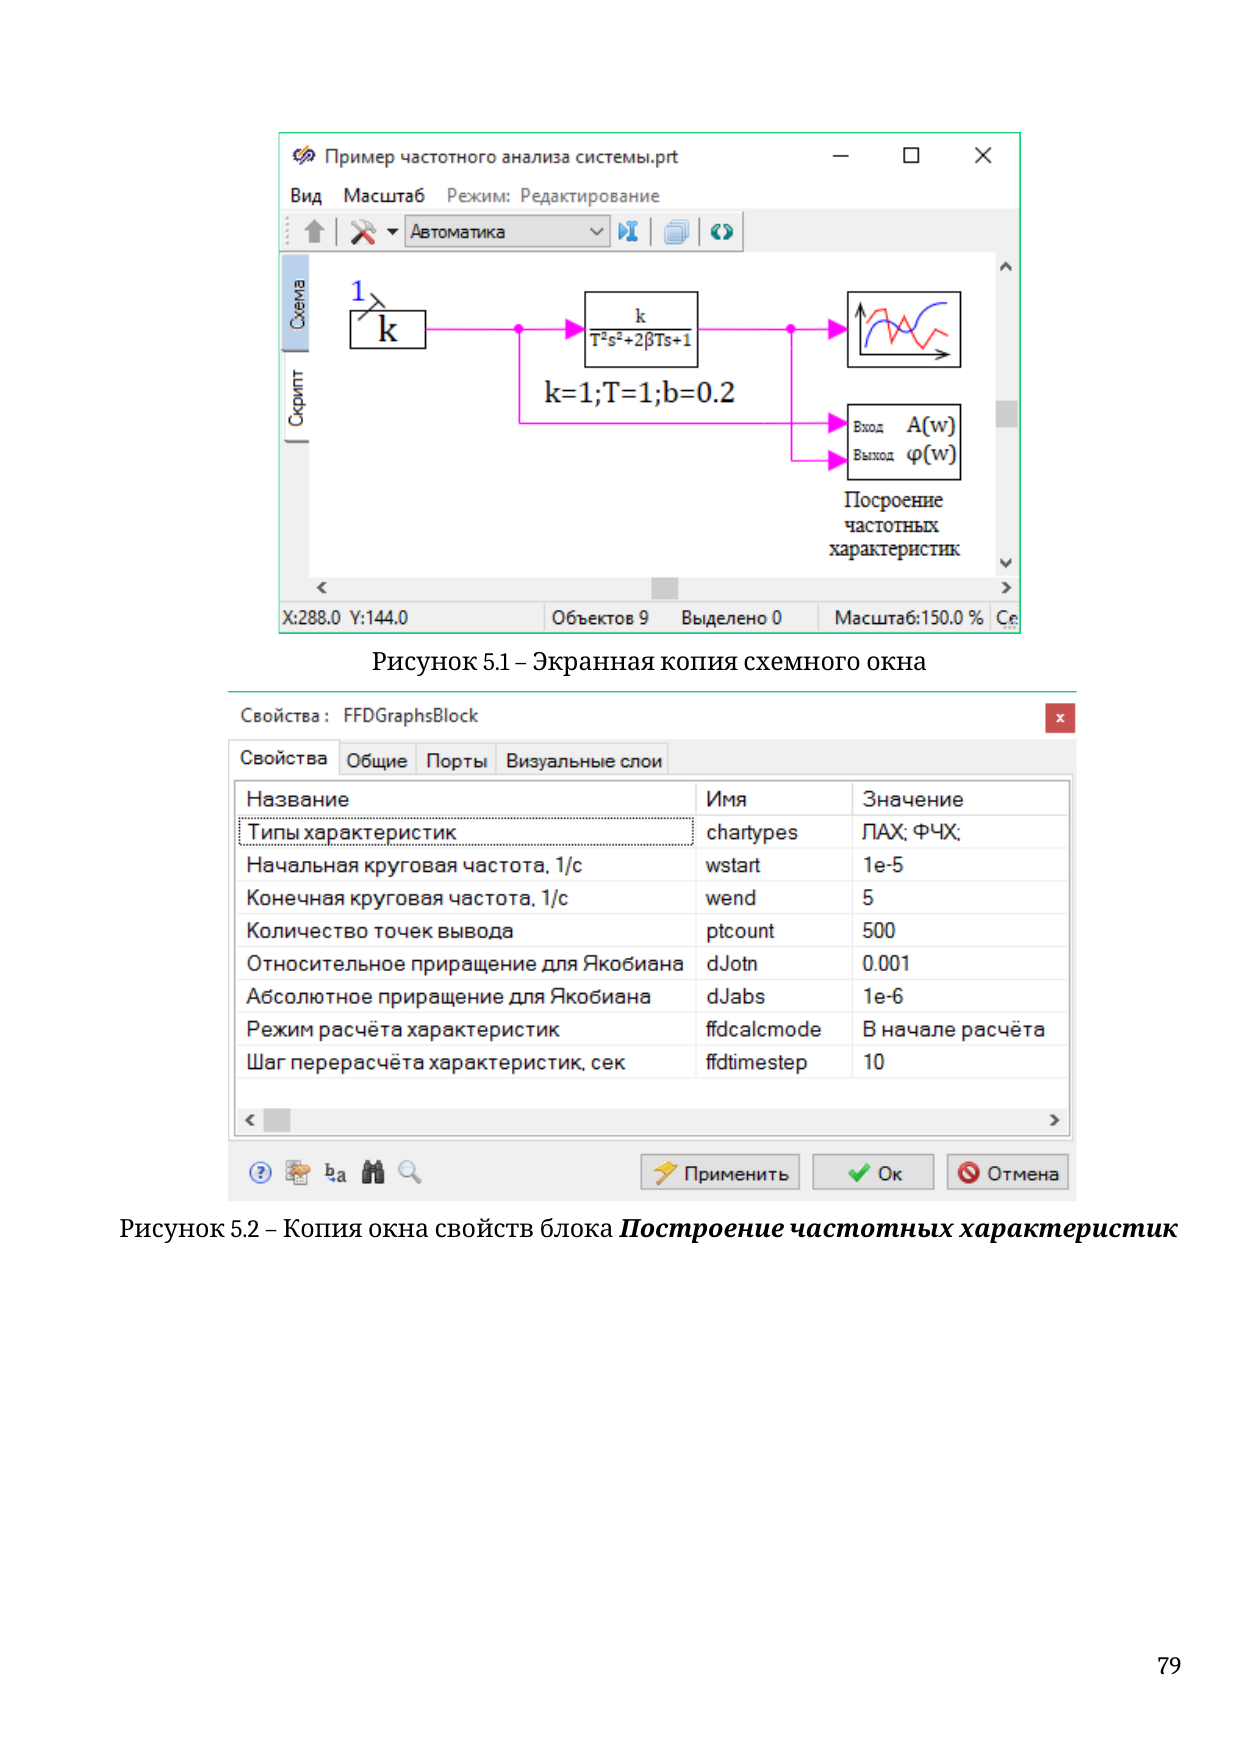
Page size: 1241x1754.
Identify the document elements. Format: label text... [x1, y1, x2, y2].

picture [228, 691, 1077, 1201]
text Рисунок 5.2 – Копия окна свойств блока Построение частотных характеристик [118, 1215, 1181, 1243]
text Рисунок 5.1 – Экранная копия схемного окна [118, 648, 1181, 677]
picture [278, 132, 1021, 634]
